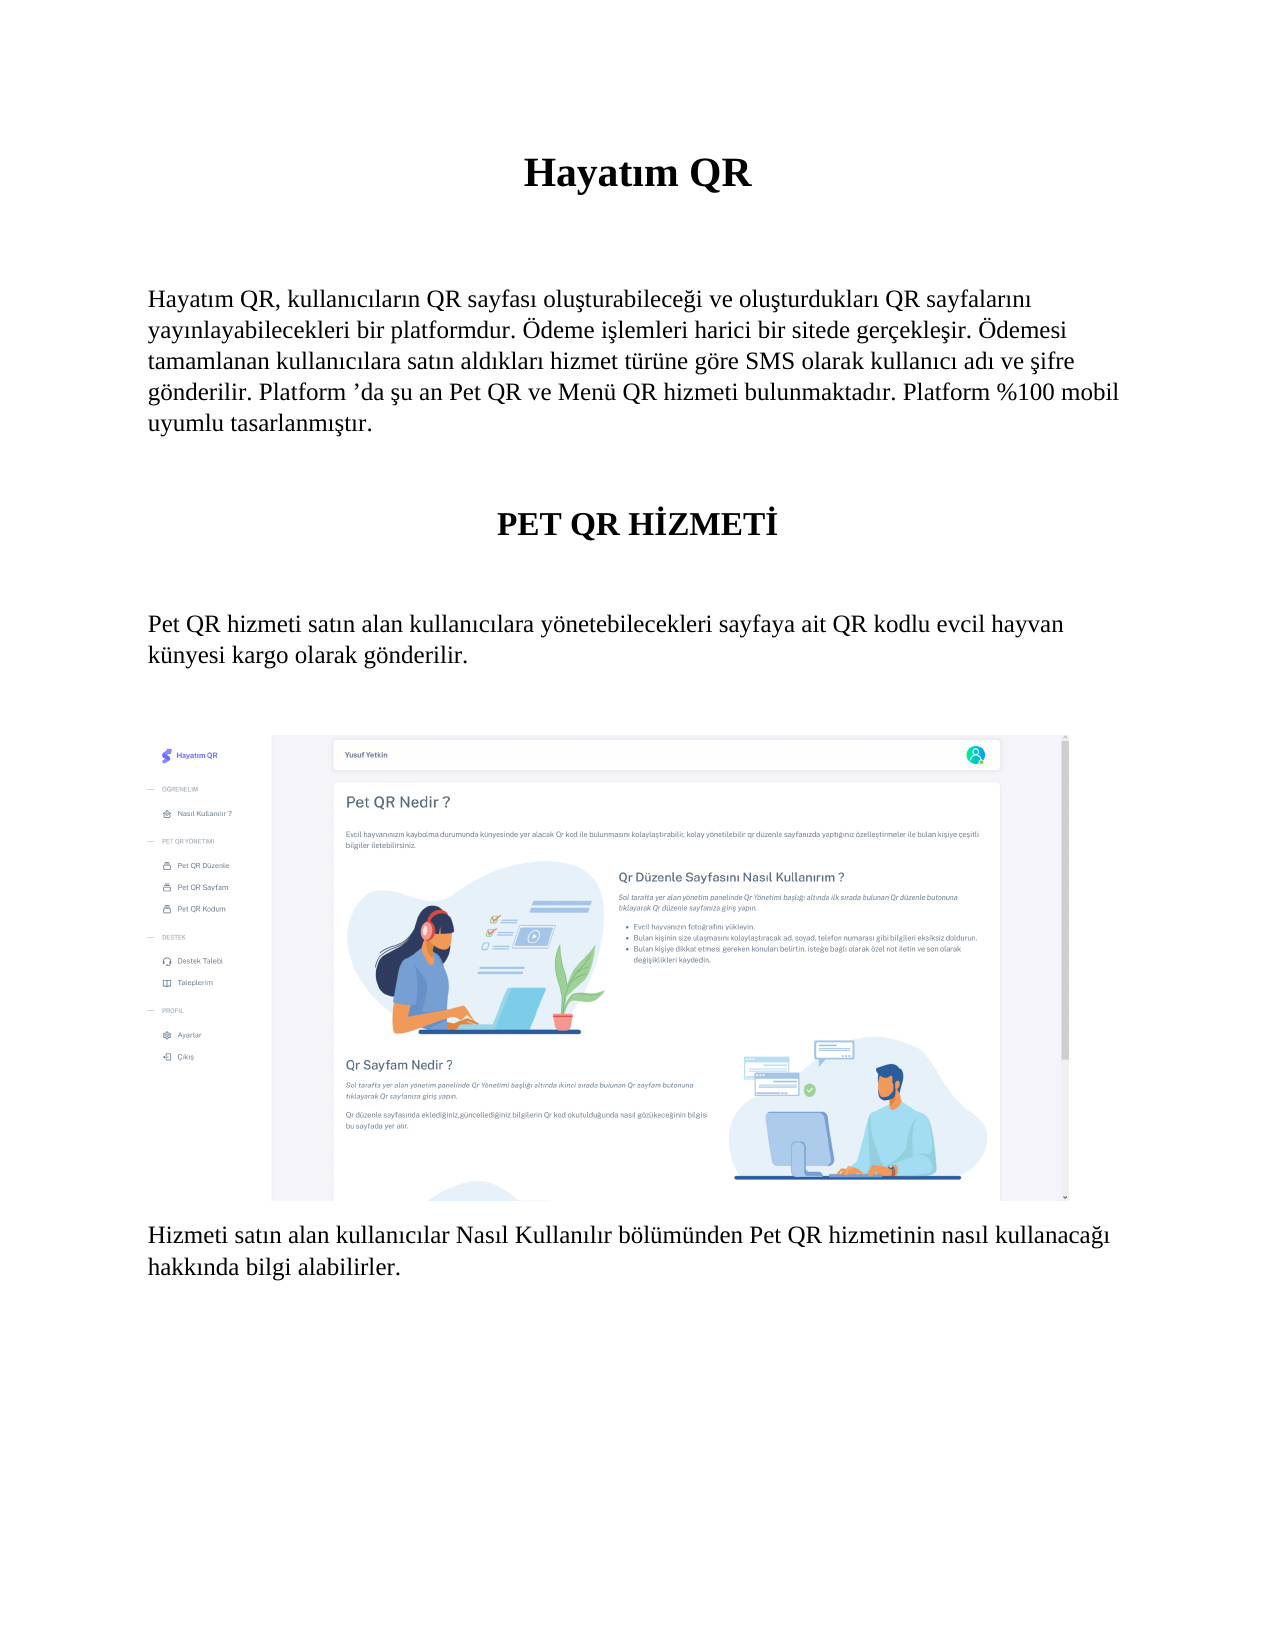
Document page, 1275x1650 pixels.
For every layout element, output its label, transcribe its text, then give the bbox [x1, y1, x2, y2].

text PET QR HİZMETİ [148, 504, 1127, 542]
text Pet QR hizmeti satın alan kullanıcılara yönetebilecekleri sayfaya ait QR kodlu evcil hayvan künyesi kargo olarak gönderilir. [148, 609, 1127, 669]
picture [147, 735, 1072, 1202]
text Hizmeti satın alan kullanıcılar Nasıl Kullanılır bölümünden Pet QR hizmetinin nasıl kullanacağı hakkında bilgi alabilirler. [148, 1221, 1127, 1280]
text Hayatım QR, kullanıcıların QR sayfası oluşturabileceği ve oluşturdukları QR sayfalarını yayınlayabilecekleri bir platformdur. Ödeme işlemleri harici bir sitede gerçekleşir. Ödemesi tamamlanan kullanıcılara satın aldıkları hizmet türüne göre SMS olarak kullanıcı adı ve şifre gönderilir. Platform ’da şu an Pet QR ve Menü QR hizmeti bulunmaktadır. Platform %100 mobil uyumlu tasarlanmıştır. [148, 284, 1127, 437]
text Hayatım QR [148, 148, 1127, 196]
